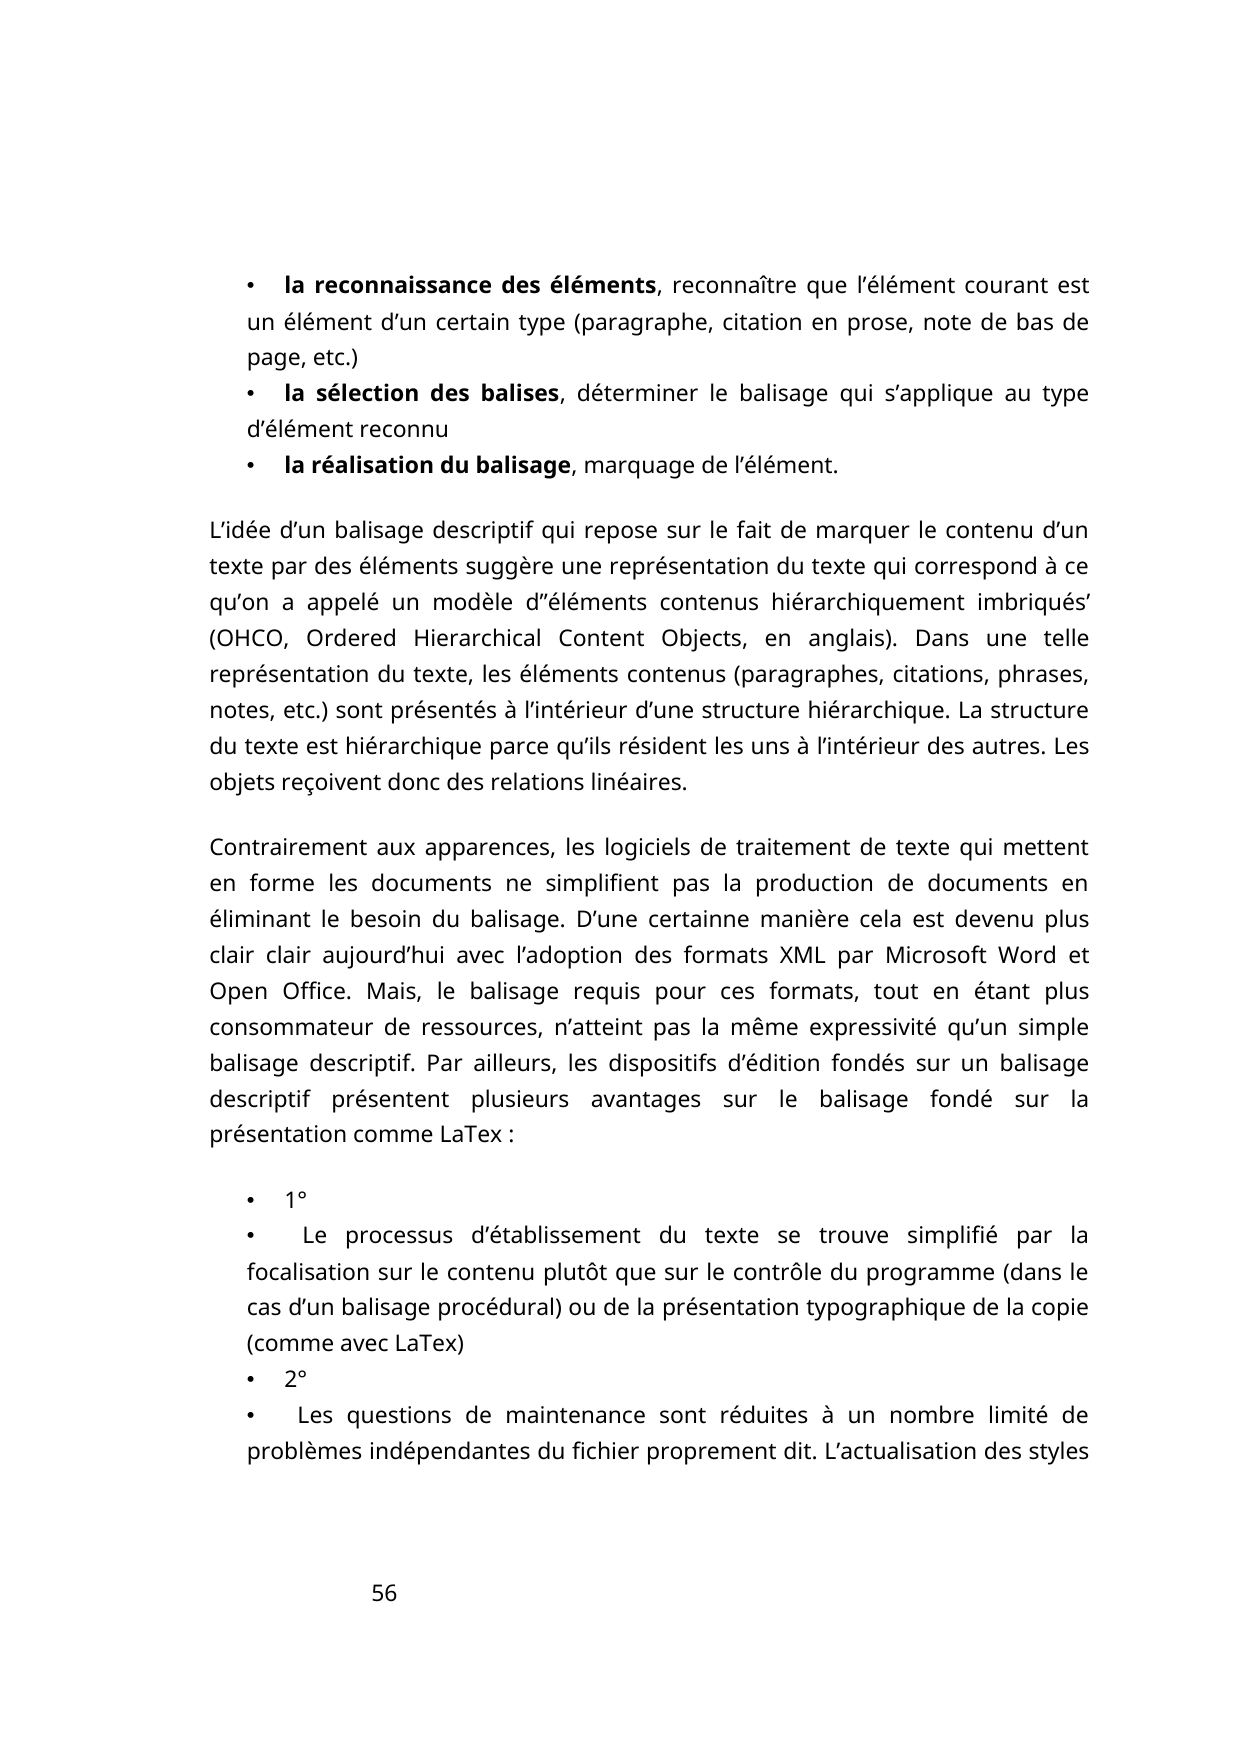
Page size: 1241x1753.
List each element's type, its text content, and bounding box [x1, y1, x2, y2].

list la réalisation du balisage, marquage de l’élément. [247, 449, 1090, 480]
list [247, 1399, 1090, 1466]
list la sélection des balises, déterminer le balisage qui s’applique au type d’élément reconnu [247, 377, 1090, 444]
list Le processus d’établissement du texte se trouve simplifié par la focalisation sur le contenu plutôt que sur le contrôle du programme (dans le cas d’un balisage procédural) ou de la présentation typographique de la copie (comme avec LaTex) [247, 1219, 1090, 1358]
list la reconnaissance des éléments, reconnaître que l’élément courant est un élément d’un certain type (paragraphe, citation en prose, note de bas de page, etc.) [247, 269, 1090, 373]
text L’idée d’un balisage descriptif qui repose sur le fait de marquer le contenu d’un texte par des éléments suggère une représentation du texte qui correspond à ce qu’on a appelé un modèle d’’éléments contenus hiérarchiquement imbriqués’ (OHCO, Ordered Hierarchical Content Objects, en anglais). Dans une telle représentation du texte, les éléments contenus (paragraphes, citations, phrases, notes, etc.) sont présentés à l’intérieur d’une structure hiérarchique. La structure du texte est hiérarchique parce qu’ils résident les uns à l’intérieur des autres. Les objets reçoivent donc des relations linéaires. [209, 514, 1090, 797]
list 2° [247, 1363, 1090, 1394]
text Contrairement aux apparences, les logiciels de traitement de texte qui mettent en forme les documents ne simplifient pas la production de documents en éliminant le besoin du balisage. D’une certainne manière cela est devenu plus clair clair aujourd’hui avec l’adoption des formats XML par Microsoft Word et Open Office. Mais, le balisage requis pour ces formats, tout en étant plus consommateur de ressources, n’atteint pas la même expressivité qu’un simple balisage descriptif. Par ailleurs, les dispositifs d’édition fondés sur un balisage descriptif présentent plusieurs avantages sur le balisage fondé sur la présentation comme LaTex : [209, 831, 1090, 1150]
list 1° [247, 1183, 1090, 1215]
